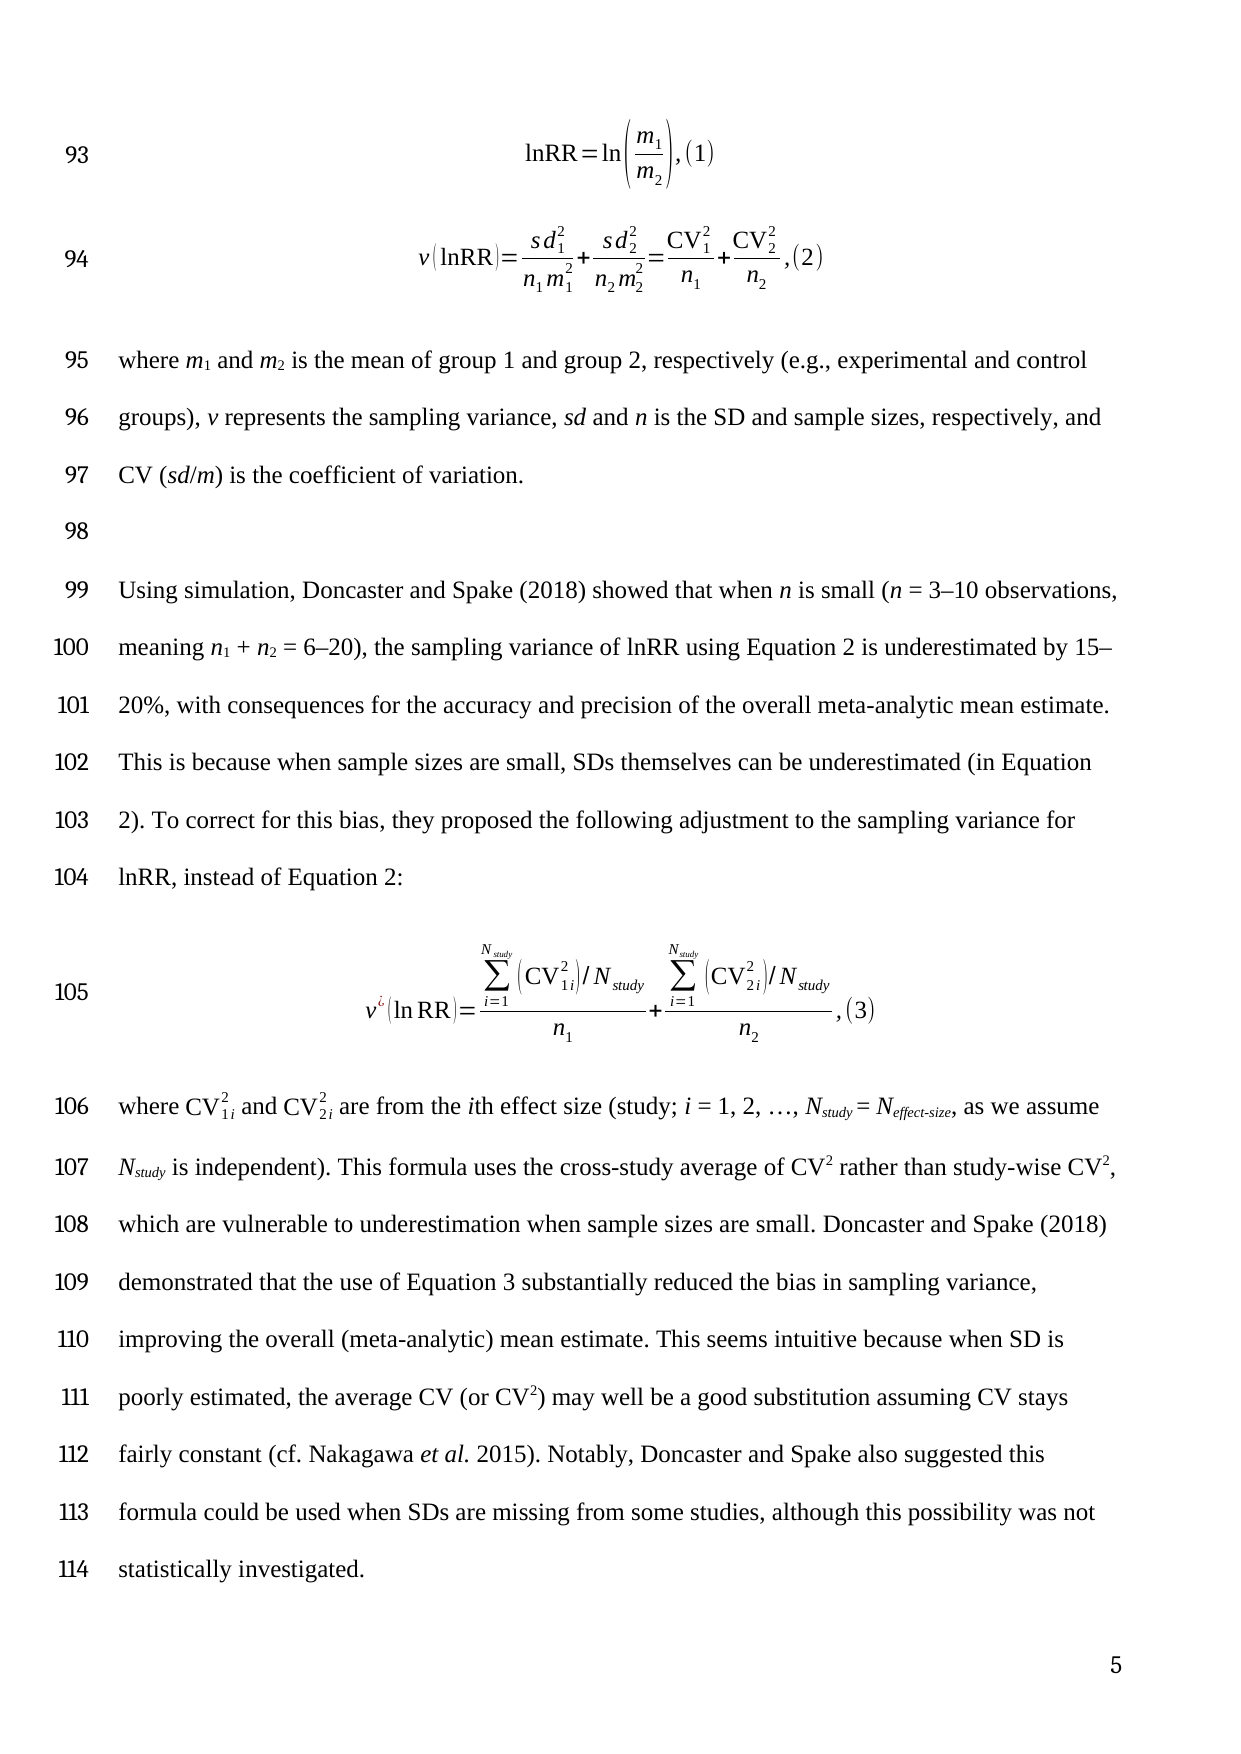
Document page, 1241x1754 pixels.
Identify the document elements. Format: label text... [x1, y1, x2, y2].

text where m1 and m2 is the mean of group 1 and group 2, respectively (e.g., experimental and control groups), v represents the sampling variance, sd and n is the SD and sample sizes, respectively, and CV (sd/m) is the coefficient of variation. [118, 345, 1122, 488]
text Using simulation, Doncaster and Spake (2018) showed that when n is small (n = 3–10 observations, meaning n1 + n2 = 6–20), the sampling variance of lnRR using Equation 2 is underestimated by 15–20%, with consequences for the accuracy and precision of the overall meta-analytic mean estimate. This is because when sample sizes are small, SDs themselves can be underestimated (in Equation 2). To correct for this bias, they proposed the following adjustment to the sampling variance for lnRR, instead of Equation 2: [118, 575, 1122, 891]
text where and are from the ith effect size (study; i = 1, 2, …, Nstudy = Neffect-size, as we assume Nstudy is independent). This formula uses the cross-study average of CV2 rather than study-wise CV2, which are vulnerable to underestimation when sample sizes are small. Doncaster and Spake (2018) demonstrated that the use of Equation 3 substantially reduced the bias in sampling variance, improving the overall (meta-analytic) mean estimate. This seems intuitive because when SD is poorly estimated, the average CV (or CV2) may well be a good substitution assuming CV stays fairly constant (cf. Nakagawa et al. 2015). Notably, Doncaster and Spake also suggested this formula could be used when SDs are missing from some studies, although this possibility was not statistically investigated. [118, 1088, 1122, 1583]
